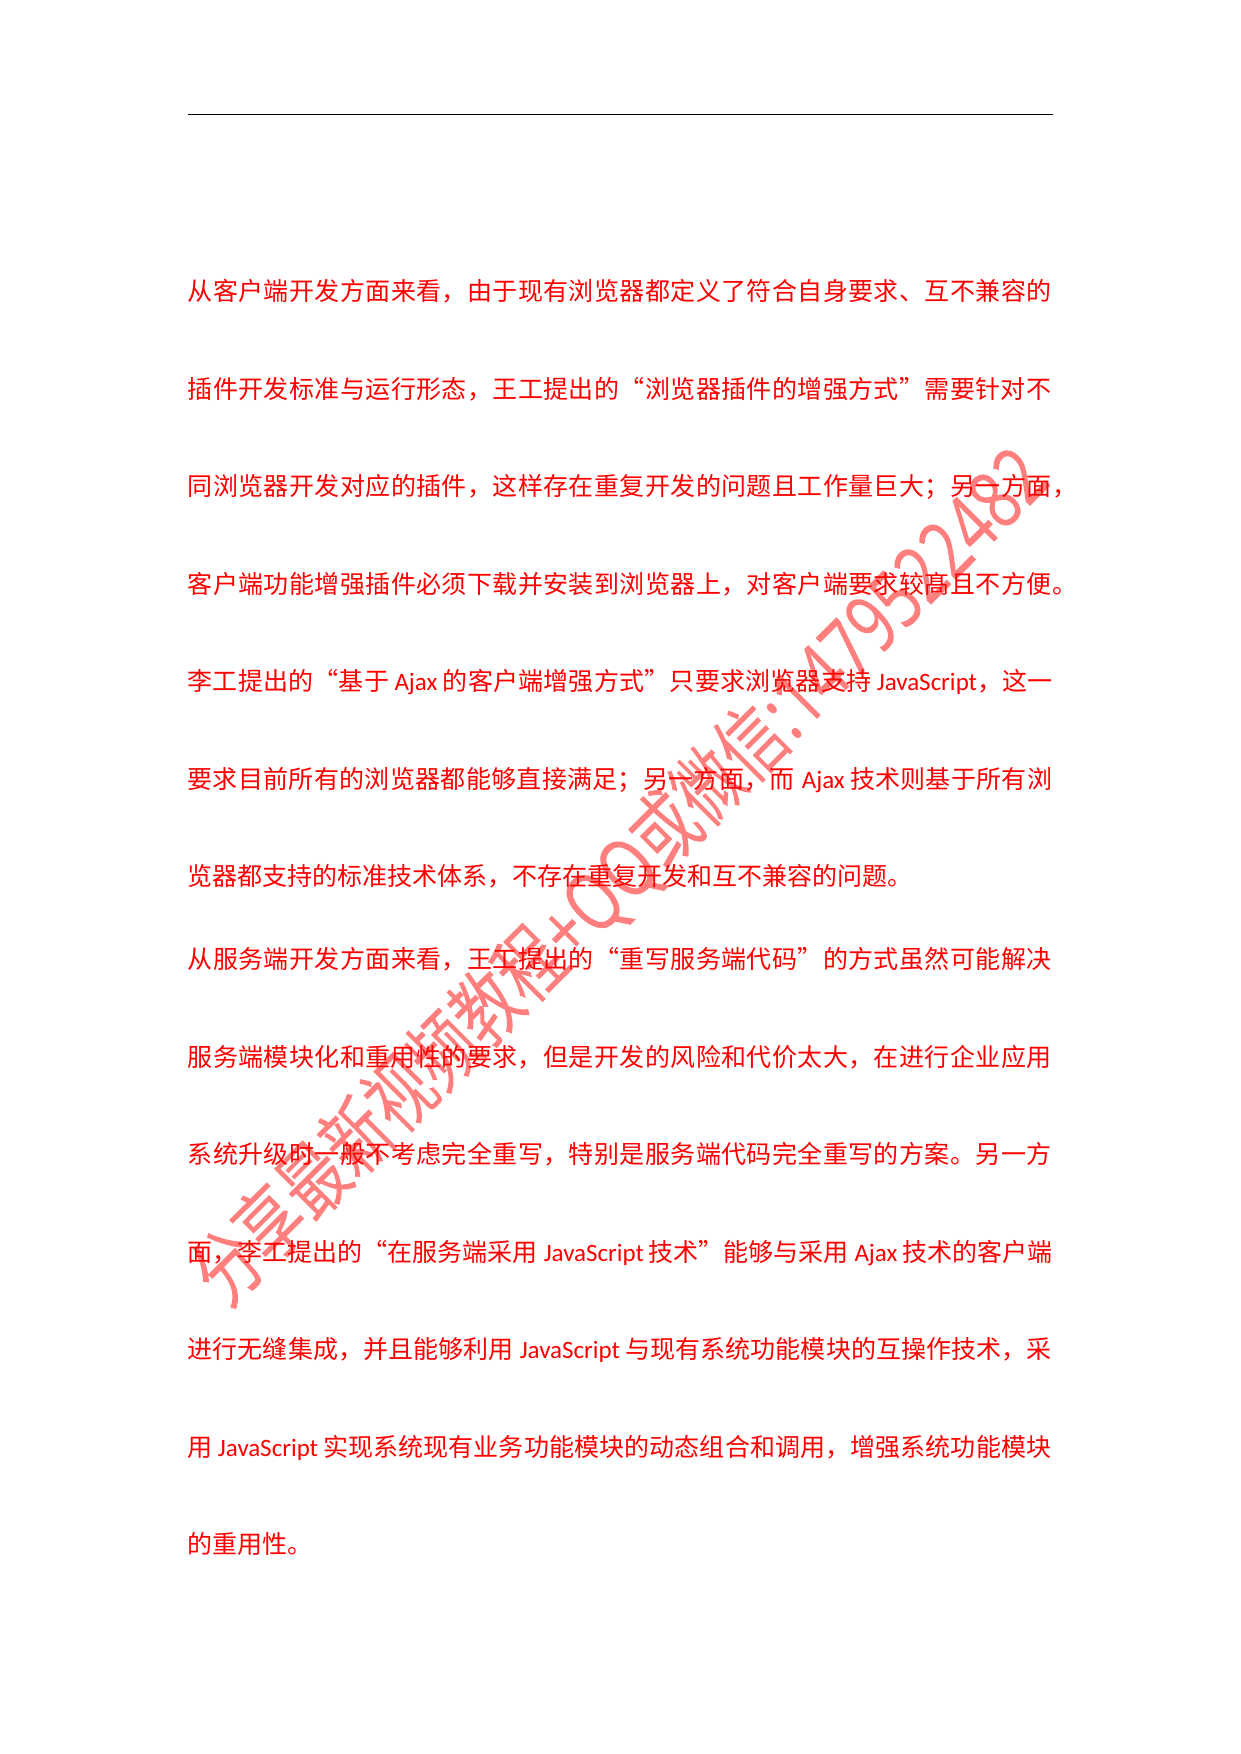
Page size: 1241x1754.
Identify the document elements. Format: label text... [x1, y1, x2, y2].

text 从客户端开发方面来看，由于现有浏览器都定义了符合自身要求、互不兼容的插件开发标准与运行形态，王工提出的“浏览器插件的增强方式”需要针对不同浏览器开发对应的插件，这样存在重复开发的问题且工作量巨大；另一方面，客户端功能增强插件必须下载并安装到浏览器上，对客户端要求较髙且不方便。李工提出的“基于Ajax的客户端增强方式”只要求浏览器支持JavaScript，这一要求目前所有的浏览器都能够直接满足；另一方面，而Ajax技术则基于所有浏览器都支持的标准技术体系，不存在重复开发和互不兼容的问题。 [187, 257, 1053, 907]
text 从服务端开发方面来看，王工提出的“重写服务端代码”的方式虽然可能解决服务端模块化和重用性的要求，但是开发的风险和代价太大，在进行企业应用系统升级时一般不考虑完全重写，特别是服务端代码完全重写的方案。另一方面，李工提出的“在服务端采用JavaScript技术”能够与采用Ajax技术的客户端进行无缝集成，并且能够利用JavaScript与现有系统功能模块的互操作技术，采用JavaScript实现系统现有业务功能模块的动态组合和调用，增强系统功能模块的重用性。 [187, 926, 1053, 1576]
